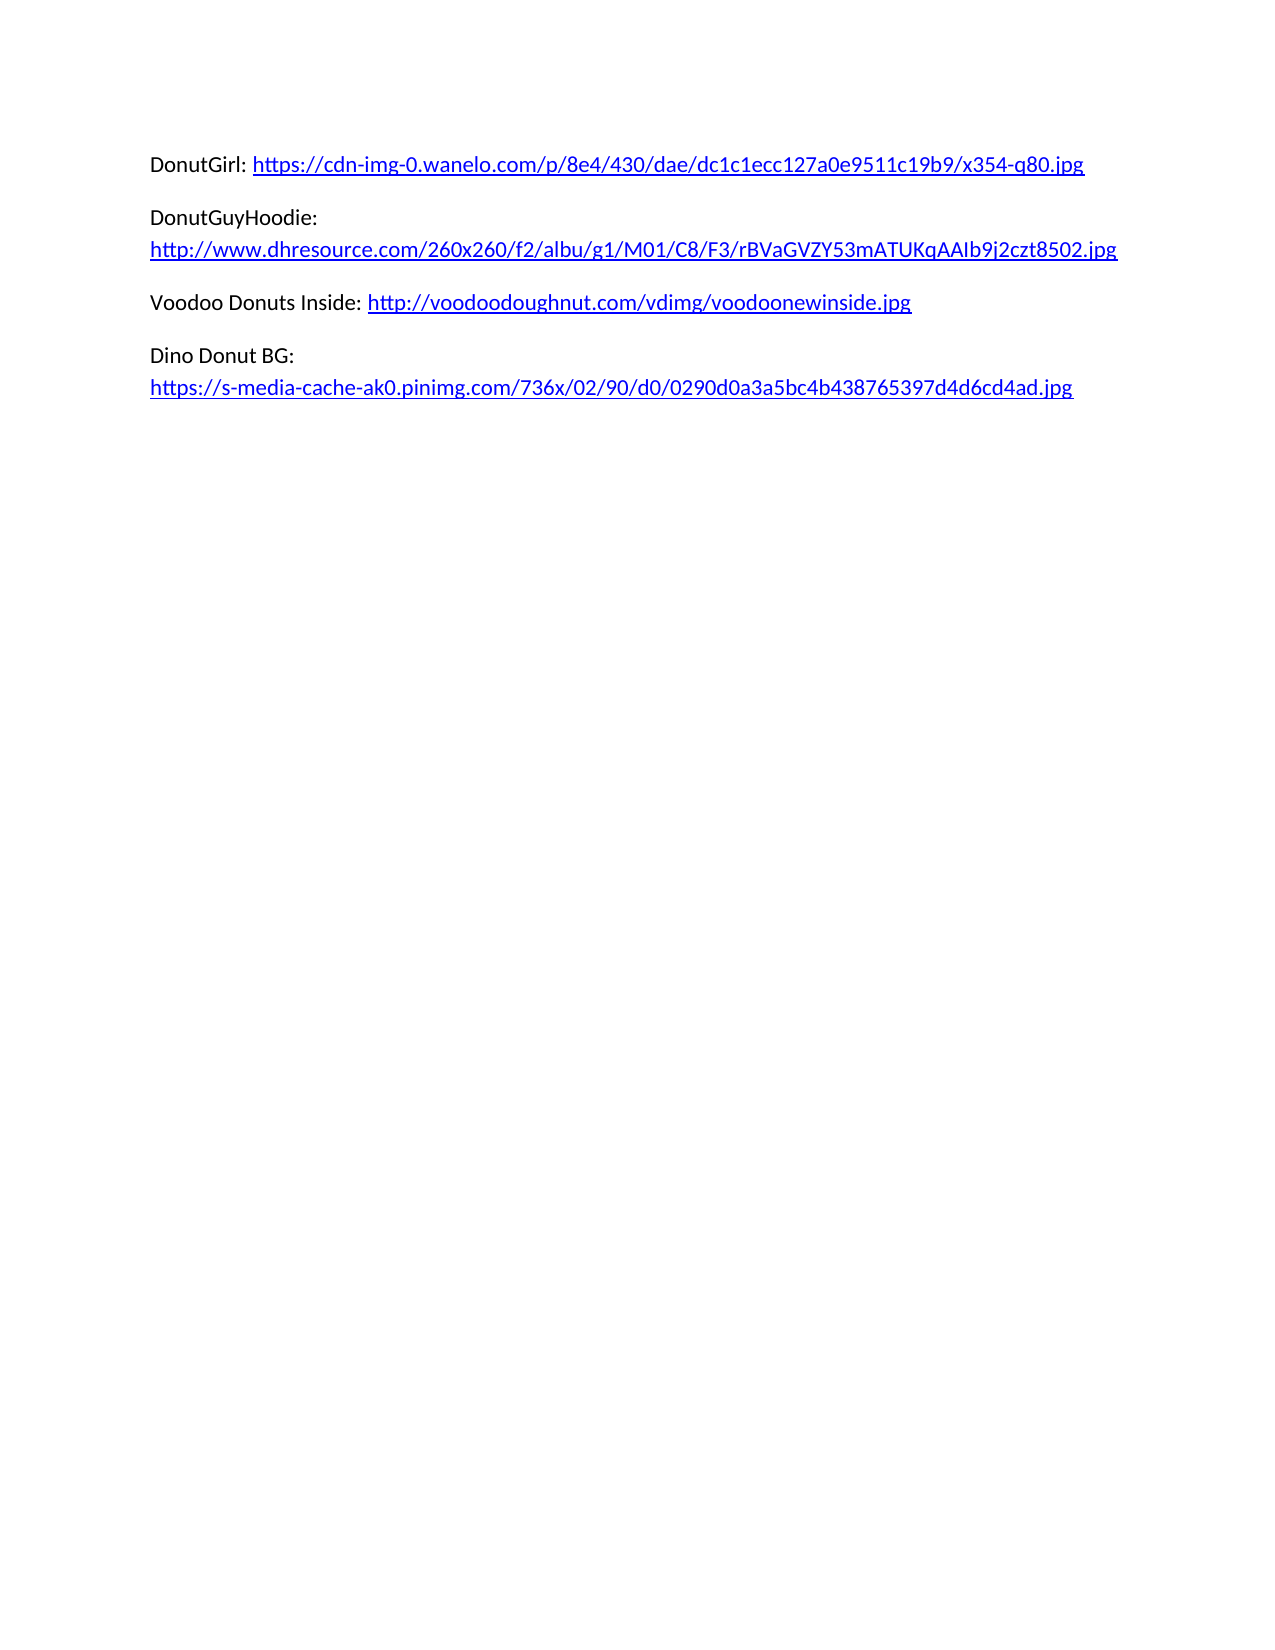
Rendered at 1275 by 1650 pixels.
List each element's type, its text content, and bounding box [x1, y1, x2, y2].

text DonutGirl: https://cdn-img-0.wanelo.com/p/8e4/430/dae/dc1c1ecc127a0e9511c19b9/x354-q80.jpg [150, 150, 1125, 178]
text DonutGuyHoodie: http://www.dhresource.com/260x260/f2/albu/g1/M01/C8/F3/rBVaGVZY53mATUKqAAIb9j2czt8502.jpg [150, 203, 1125, 263]
text Voodoo Donuts Inside: http://voodoodoughnut.com/vdimg/voodoonewinside.jpg [150, 288, 1125, 316]
text Dino Donut BG: https://s-media-cache-ak0.pinimg.com/736x/02/90/d0/0290d0a3a5bc4b438765397d4d6cd4ad.jpg [150, 341, 1125, 401]
